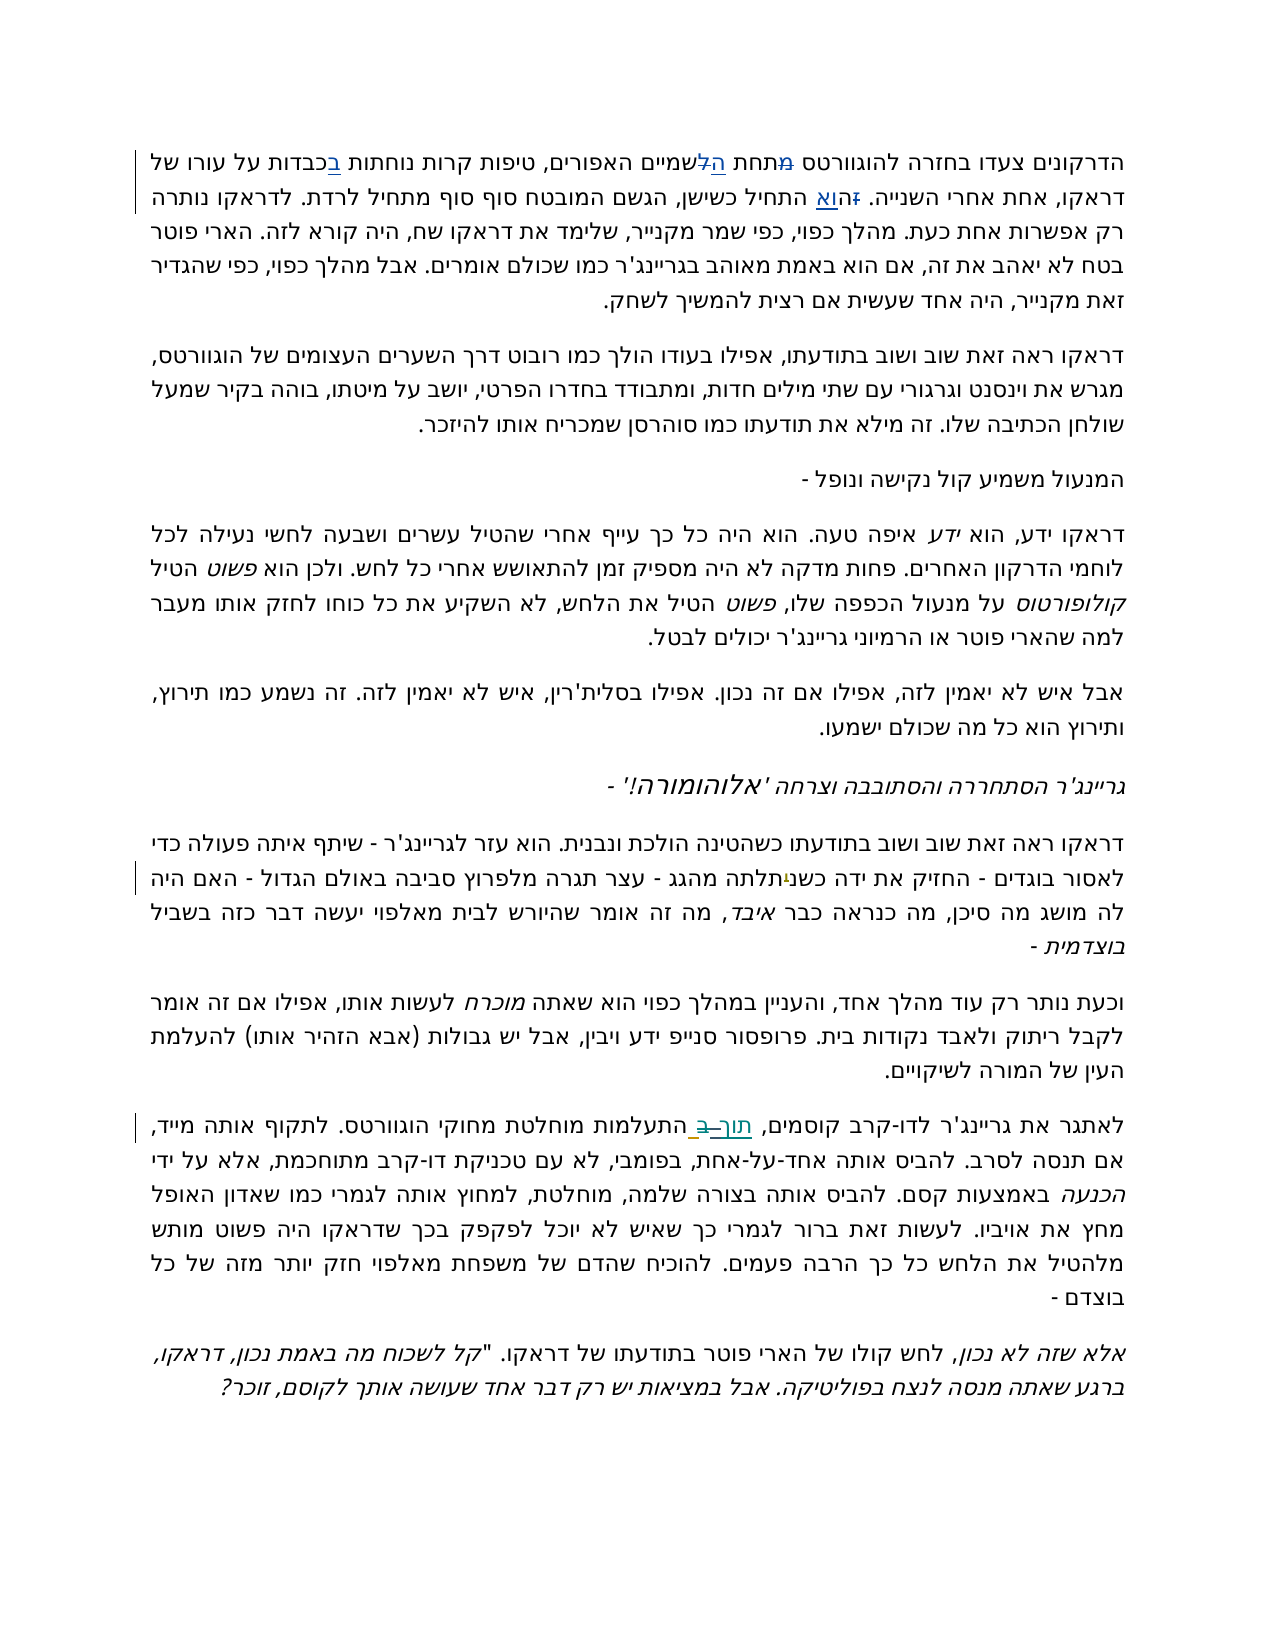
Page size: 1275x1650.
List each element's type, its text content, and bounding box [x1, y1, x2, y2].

text אבל איש לא יאמין לזה, אפילו אם זה נכון. אפילו בסלית'רין, איש לא יאמין לזה. זה נשמע כמו תירוץ, ותירוץ הוא כל מה שכולם ישמעו. [150, 680, 1125, 744]
text דראקו ראה זאת שוב ושוב בתודעתו, אפילו בעודו הולך כמו רובוט דרך השערים העצומים של הוגוורטס, מגרש את וינסנט וגרגורי עם שתי מילים חדות, ומתבודד בחדרו הפרטי, יושב על מיטתו, בוהה בקיר שמעל שולחן הכתיבה שלו. זה מילא את תודעתו כמו סוהרסן שמכריח אותו להיזכר. [150, 343, 1125, 441]
text לאתגר את גריינג'ר לדו-קרב קוסמים, התעלמות מוחלטת מחוקי הוגוורטס. לתקוף אותה מייד, אם תנסה לסרב. להביס אותה אחד-על-אחת, בפומבי, לא עם טכניקת דו-קרב מתוחכמת, אלא על ידי הכנעה באמצעות קסם. להביס אותה בצורה שלמה, מוחלטת, למחוץ אותה לגמרי כמו שאדון האופל מחץ את אויביו. לעשות זאת ברור לגמרי כך שאיש לא יוכל לפקפק בכך שדראקו היה פשוט מותש מלהטיל את הלחש כל כך הרבה פעמים. להוכיח שהדם של משפחת מאלפוי חזק יותר מזה של כל בוצדם - [150, 1113, 1125, 1315]
text המנעול משמיע קול נקישה ונופל - [150, 467, 1125, 497]
text אלא שזה לא נכון, לחש קולו של הארי פוטר בתודעתו של דראקו. "קל לשכוח מה באמת נכון, דראקו, ברגע שאתה מנסה לנצח בפוליטיקה. אבל במציאות יש רק דבר אחד שעושה אותך לקוסם, זוכר? [150, 1341, 1125, 1405]
text דראקו ידע, הוא ידע איפה טעה. הוא היה כל כך עייף אחרי שהטיל עשרים ושבעה לחשי נעילה לכל לוחמי הדרקון האחרים. פחות מדקה לא היה מספיק זמן להתאושש אחרי כל לחש. ולכן הוא פשוט הטיל קולופורטוס על מנעול הכפפה שלו, פשוט הטיל את הלחש, לא השקיע את כל כוחו לחזק אותו מעבר למה שהארי פוטר או הרמיוני גריינג'ר יכולים לבטל. [150, 522, 1125, 655]
text הדרקונים צעדו בחזרה להוגוורטס תחת שמיים האפורים, טיפות קרות נוחתות כבדות על עורו של דראקו, אחת אחרי השנייה. ה התחיל כשישן, הגשם המובטח סוף סוף מתחיל לרדת. לדראקו נותרה רק אפשרות אחת כעת. מהלך כפוי, כפי שמר מקנייר, שלימד את דראקו שח, היה קורא לזה. הארי פוטר בטח לא יאהב את זה, אם הוא באמת מאוהב בגריינג'ר כמו שכולם אומרים. אבל מהלך כפוי, כפי שהגדיר זאת מקנייר, היה אחד שעשית אם רצית להמשיך לשחק. [150, 150, 1125, 317]
text וכעת נותר רק עוד מהלך אחד, והעניין במהלך כפוי הוא שאתה מוכרח לעשות אותו, אפילו אם זה אומר לקבל ריתוק ולאבד נקודות בית. פרופסור סנייפ ידע ויבין, אבל יש גבולות (אבא הזהיר אותו) להעלמת העין של המורה לשיקויים. [150, 989, 1125, 1088]
text דראקו ראה זאת שוב ושוב בתודעתו כשהטינה הולכת ונבנית. הוא עזר לגריינג'ר - שיתף איתה פעולה כדי לאסור בוגדים - החזיק את ידה כשנתלתה מהגג - עצר תגרה מלפרוץ סביבה באולם הגדול - האם היה לה מושג מה סיכן, מה כנראה כבר איבד, מה זה אומר שהיורש לבית מאלפוי יעשה דבר כזה בשביל בוצדמית - [150, 831, 1125, 964]
text גריינג'ר הסתחררה והסתובבה וצרחה 'אלוהומורה!' - [150, 770, 1125, 805]
